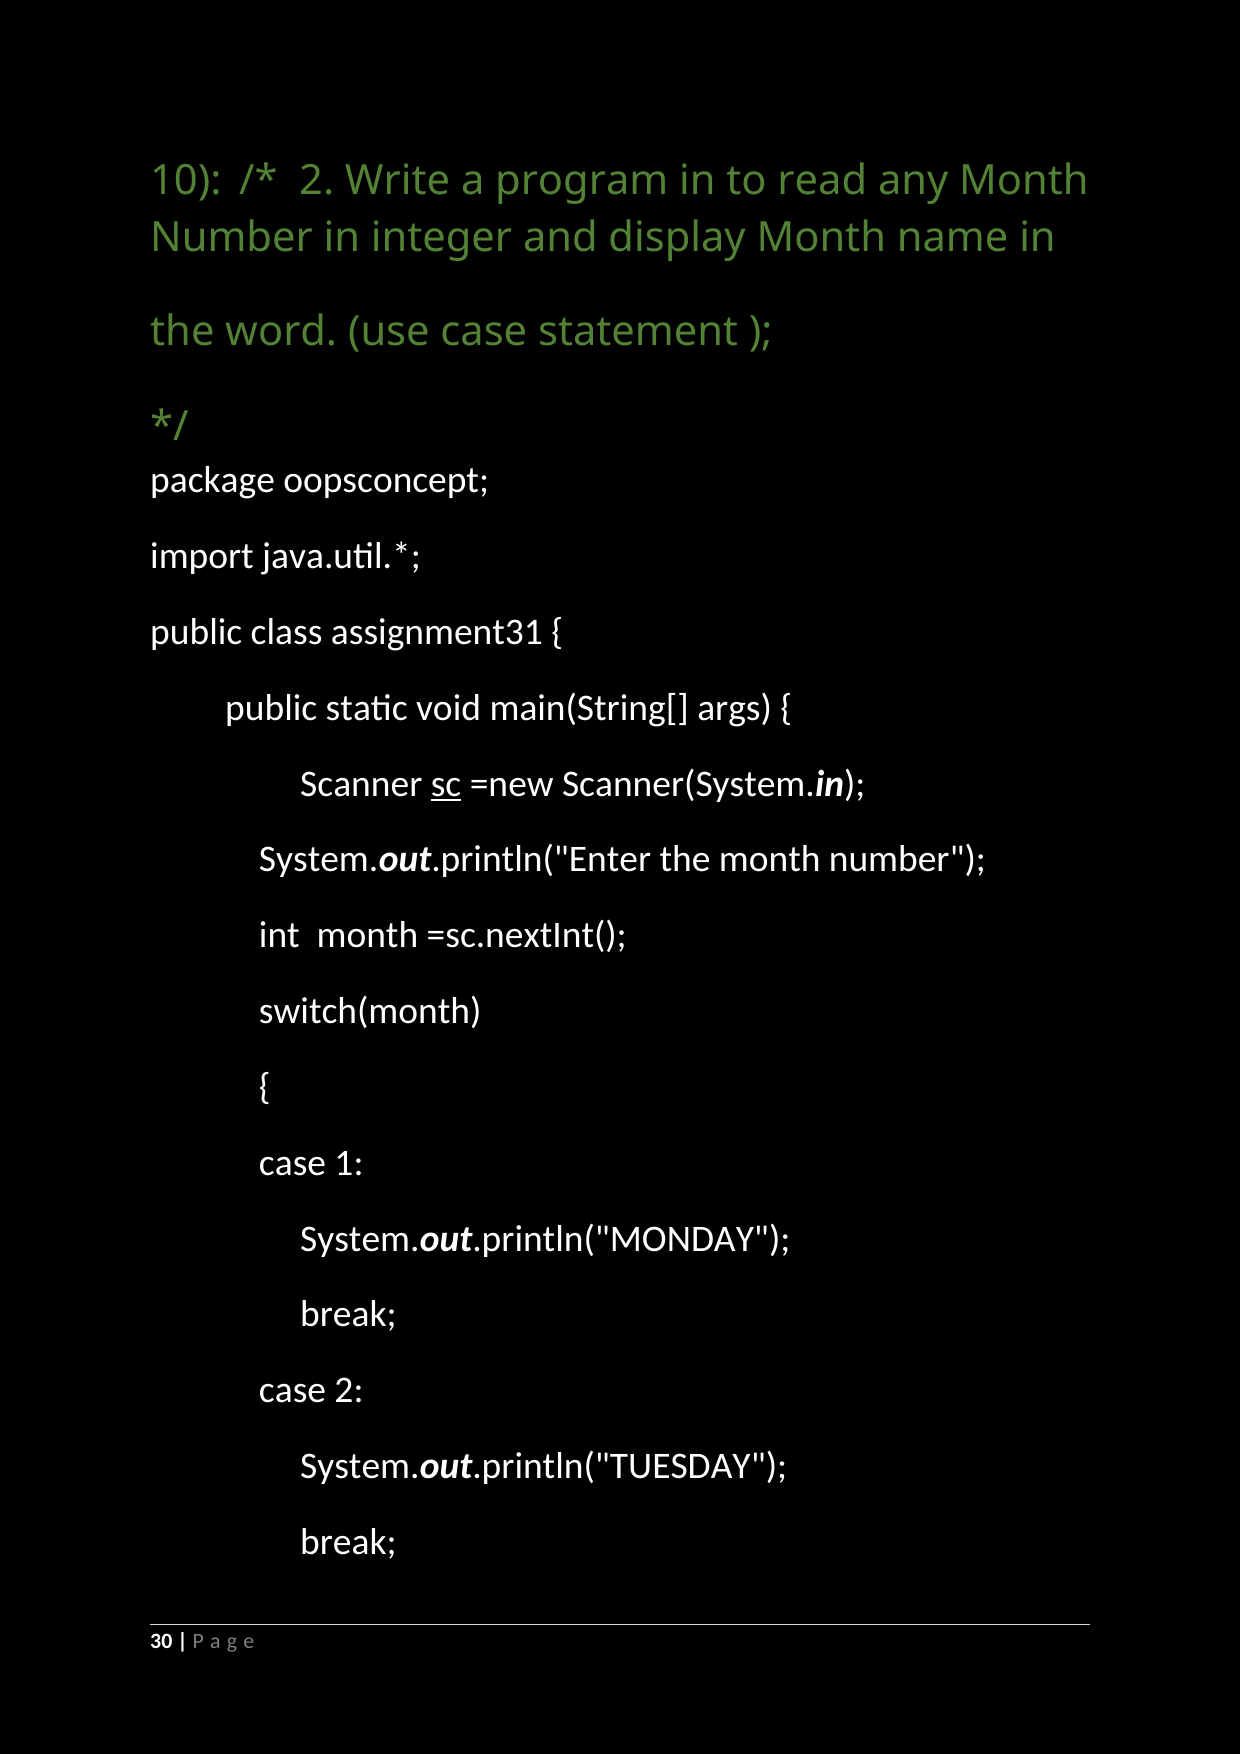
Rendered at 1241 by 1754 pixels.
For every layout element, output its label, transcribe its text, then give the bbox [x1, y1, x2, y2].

text int month =sc.nextInt(); [150, 911, 1090, 957]
text package oopsconcept; [150, 456, 1090, 502]
text public static void main(String[] args) { [150, 684, 1090, 729]
text switch(month) [150, 987, 1090, 1033]
text case 2: [150, 1366, 1090, 1412]
text case 1: [150, 1139, 1090, 1184]
text System.out.println("MONDAY"); [150, 1214, 1090, 1260]
text { [150, 1063, 1090, 1109]
text import java.util.*; [150, 532, 1090, 578]
text break; [150, 1290, 1090, 1336]
text System.out.println("Enter the month number"); [150, 835, 1090, 881]
subtitle 10): /* 2. Write a program in to read any Month Number in integer and display Month name in [150, 150, 1090, 263]
text Scanner sc =new Scanner(System.in); [150, 759, 1090, 805]
subtitle */ [150, 395, 1090, 452]
text System.out.println("TUESDAY"); [150, 1442, 1090, 1488]
text break; [150, 1518, 1090, 1564]
text public class assignment31 { [150, 608, 1090, 654]
subtitle the word. (use case statement ); [150, 301, 1090, 358]
